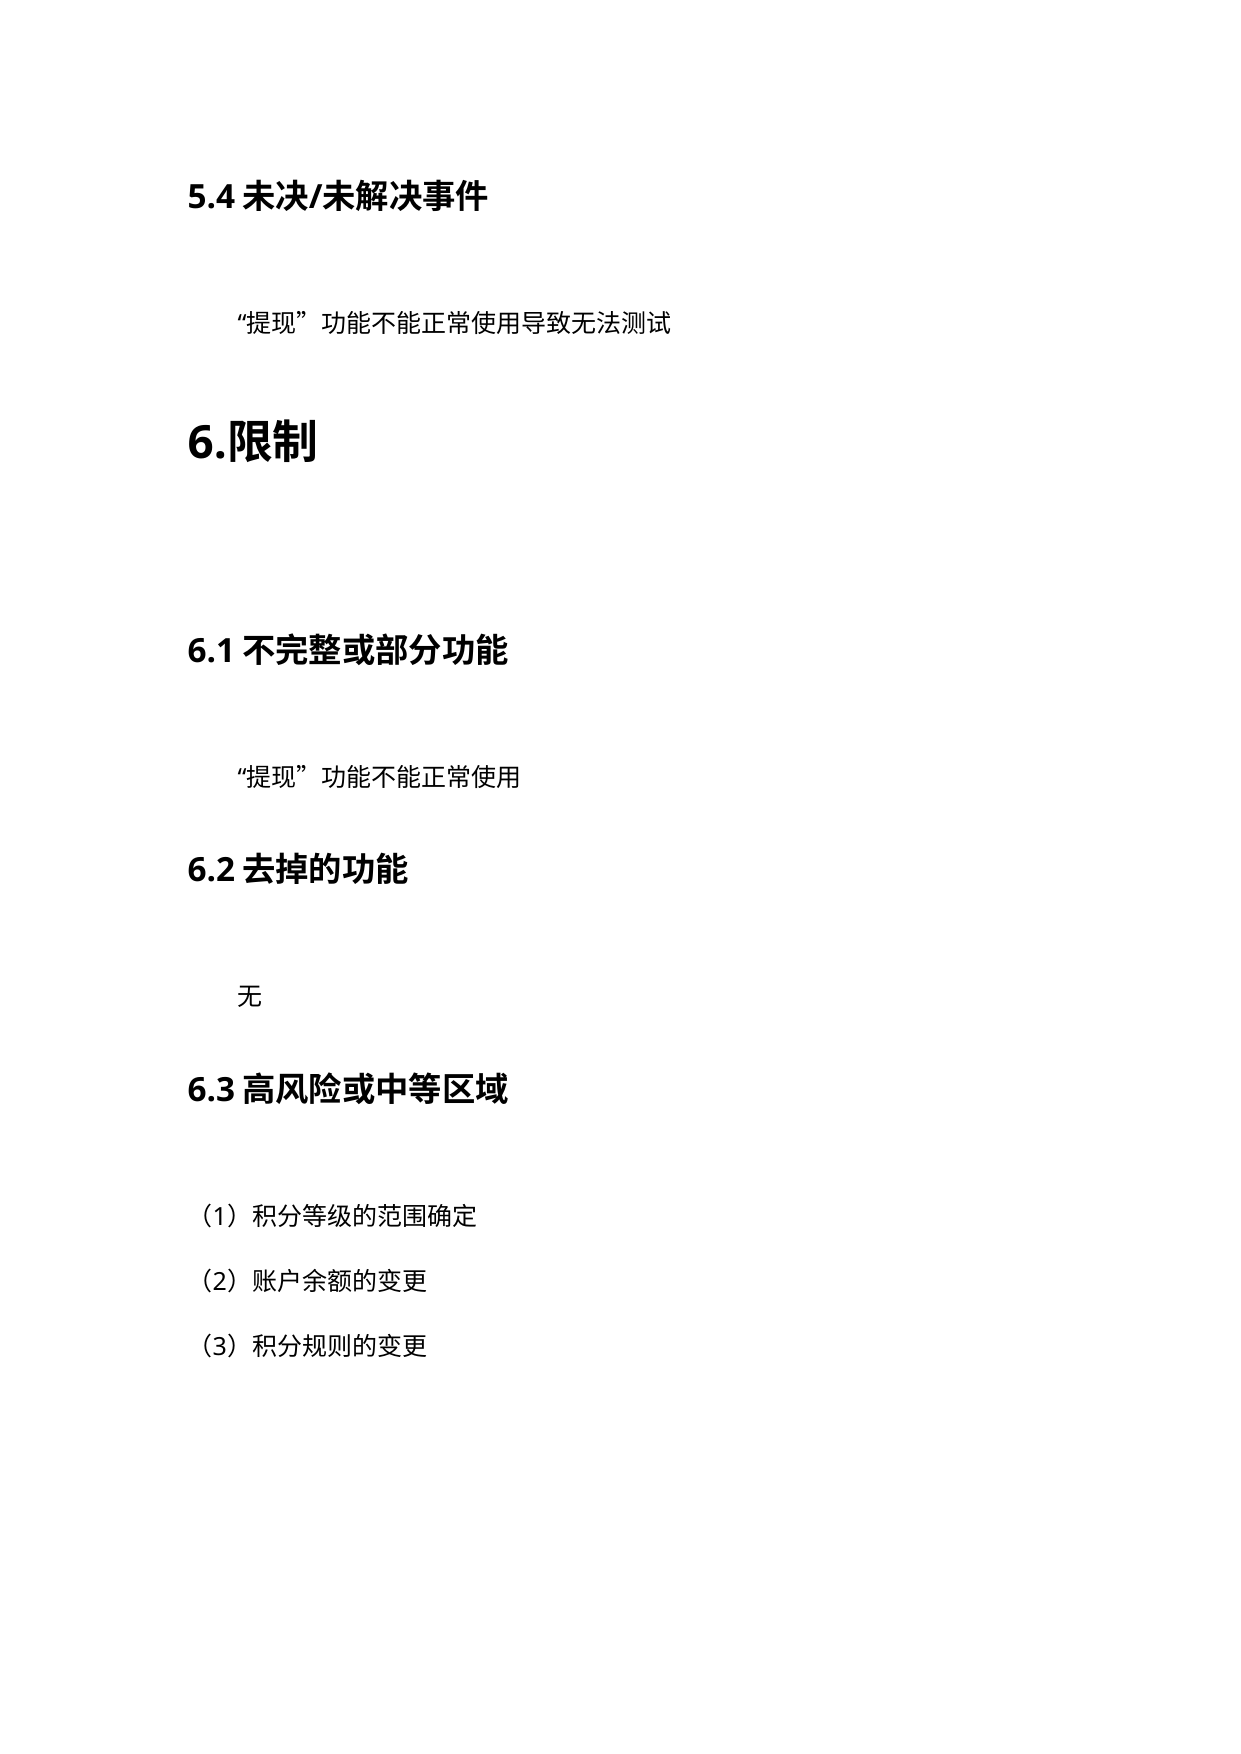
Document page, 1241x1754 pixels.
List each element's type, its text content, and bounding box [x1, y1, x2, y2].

text （2）账户余额的变更 [187, 1247, 1053, 1312]
text 无 [187, 962, 1053, 1027]
subtitle 6.1不完整或部分功能 [187, 615, 1053, 680]
text （1）积分等级的范围确定 [187, 1182, 1053, 1247]
text （3）积分规则的变更 [187, 1312, 1053, 1377]
subtitle 6.3高风险或中等区域 [187, 1054, 1053, 1119]
text “提现”功能不能正常使用导致无法测试 [187, 289, 1053, 354]
text “提现”功能不能正常使用 [187, 743, 1053, 808]
subtitle 5.4未决/未解决事件 [187, 162, 1053, 227]
subtitle 6.限制 [187, 390, 1053, 487]
subtitle 6.2去掉的功能 [187, 835, 1053, 900]
